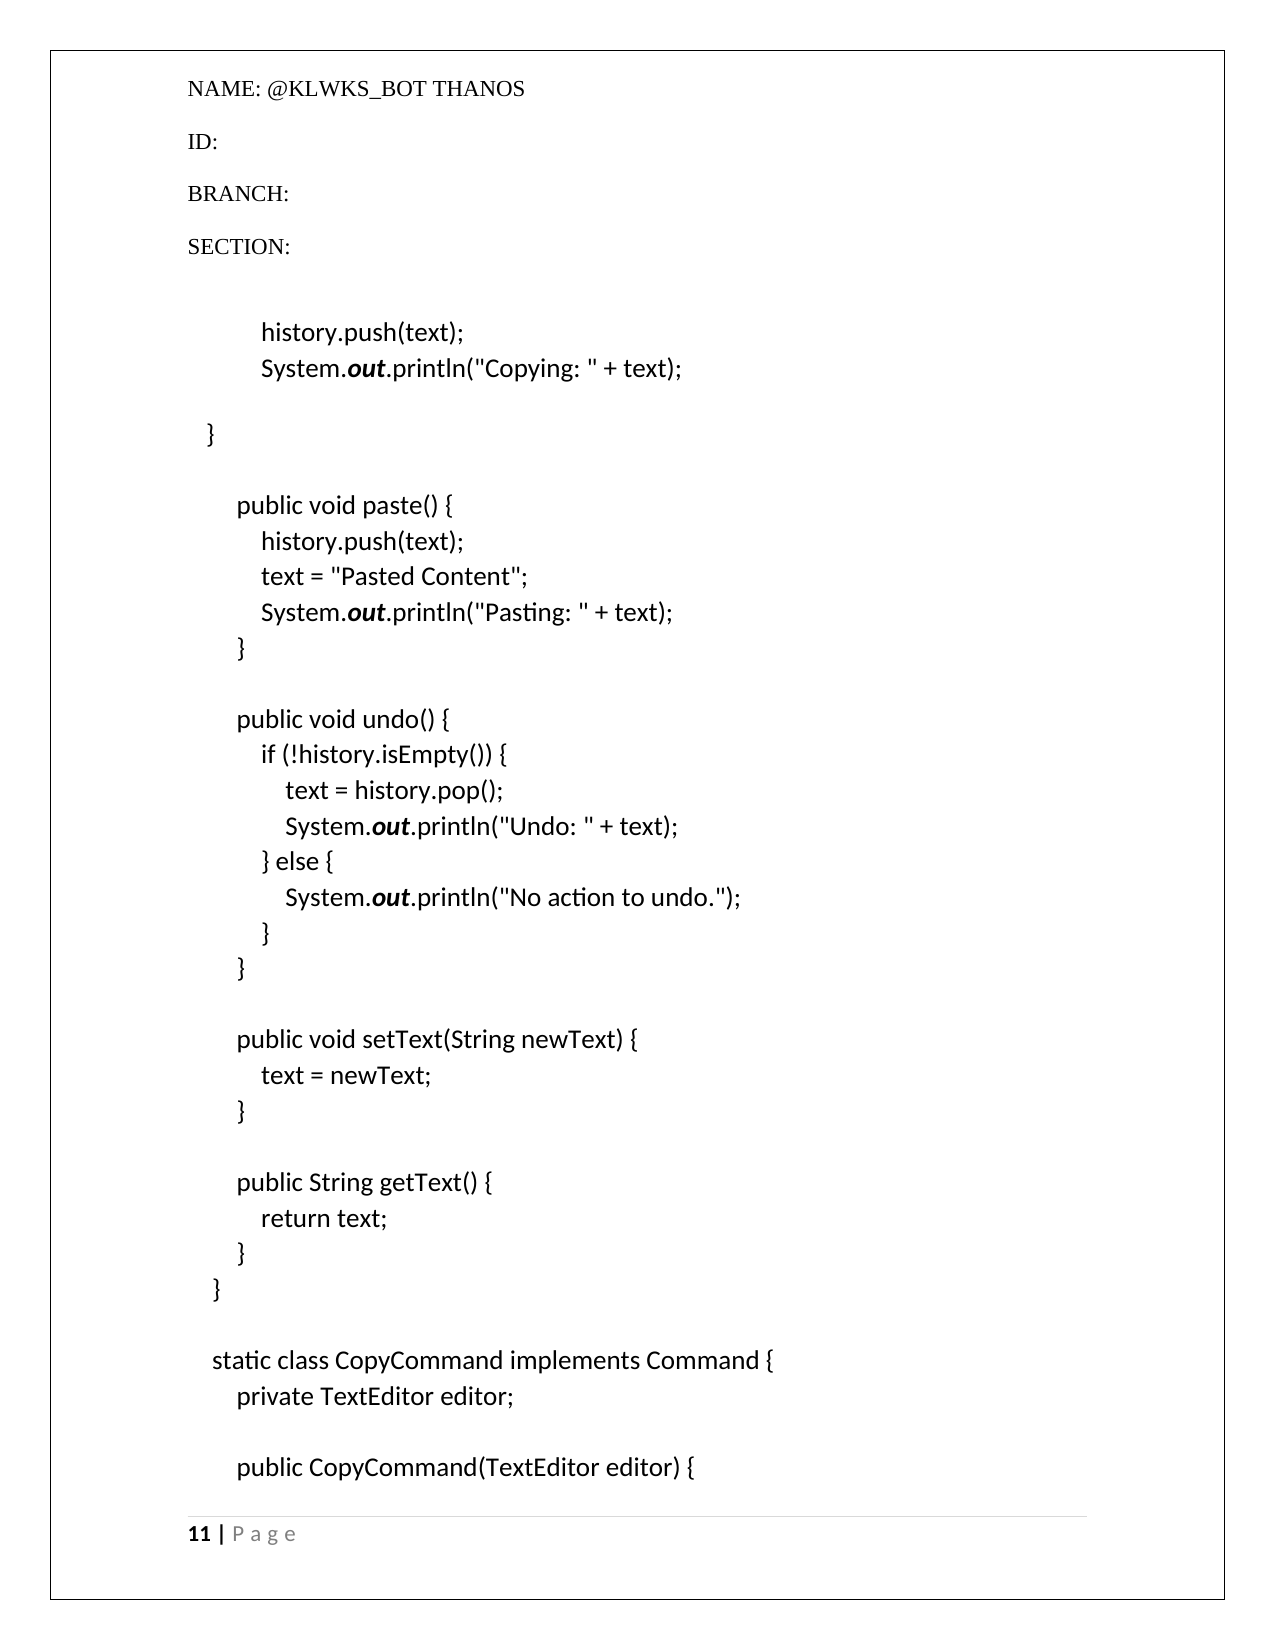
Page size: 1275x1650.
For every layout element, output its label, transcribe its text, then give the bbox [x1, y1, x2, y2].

text text = "Pasted Content"; [187, 559, 1031, 592]
text System.out.println("Copying: " + text); [187, 351, 1031, 384]
text return text; [187, 1201, 1031, 1234]
text } [187, 916, 1031, 949]
text public String getText() { [187, 1165, 1031, 1198]
text System.out.println("Pasting: " + text); [187, 595, 1031, 628]
text } else { [187, 844, 1031, 877]
text } [187, 417, 1031, 450]
text } [187, 631, 1031, 664]
text history.push(text); [187, 524, 1031, 557]
text private TextEditor editor; [187, 1379, 1031, 1412]
text } [187, 1236, 1031, 1269]
text public void paste() { [187, 488, 1031, 521]
text public CopyCommand(TextEditor editor) { [187, 1450, 1031, 1483]
text } [187, 1094, 1031, 1127]
text static class CopyCommand implements Command { [187, 1343, 1031, 1376]
text } [187, 951, 1031, 984]
text text = history.pop(); [187, 773, 1031, 806]
text System.out.println("Undo: " + text); [187, 809, 1031, 842]
text history.push(text); [187, 316, 1031, 348]
text public void setText(String newText) { [187, 1023, 1031, 1056]
text if (!history.isEmpty()) { [187, 738, 1031, 771]
text System.out.println("No action to undo."); [187, 880, 1031, 913]
text text = newText; [187, 1058, 1031, 1091]
text public void undo() { [187, 702, 1031, 735]
text } [187, 1272, 1031, 1305]
